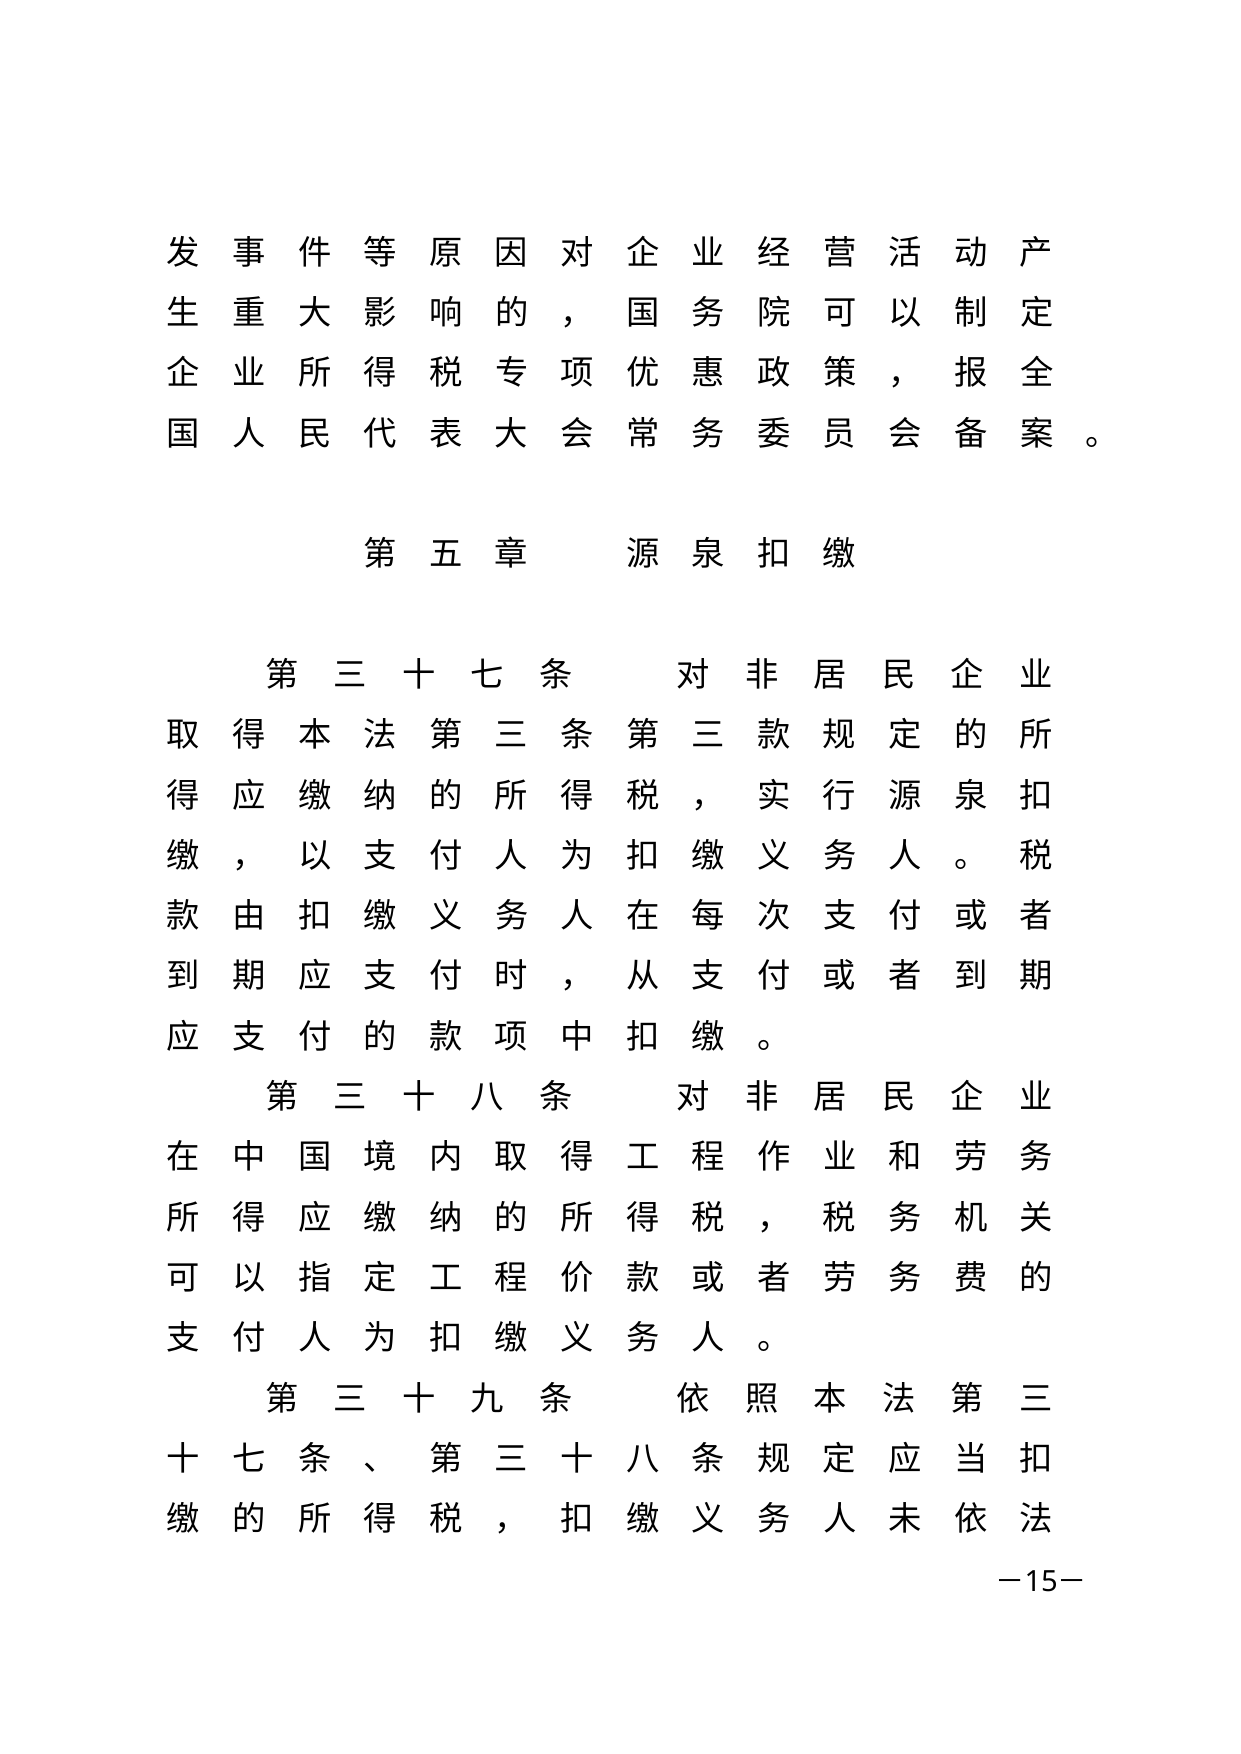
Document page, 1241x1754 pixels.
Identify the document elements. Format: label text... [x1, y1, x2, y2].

text 第三十九条 依照本法第三十七条、第三十八条规定应当扣缴的所得税，扣缴义务人未依法扣缴或者无法履行扣缴义务的，由纳税人在所得发生地缴纳。纳税人未依法缴纳的，税务机关可以从该纳税人在中国境内其他收入项目的支付人应付的款项中，追缴该纳税人的应纳税款。 [167, 1365, 1085, 1546]
text 第三十七条 对非居民企业取得本法第三条第三款规定的所得应缴纳的所得税，实行源泉扣缴，以支付人为扣缴义务人。税款由扣缴义务人在每次支付或者到期应支付时，从支付或者到期应支付的款项中扣缴。 [167, 642, 1085, 1064]
text 第三十八条 对非居民企业在中国境内取得工程作业和劳务所得应缴纳的所得税，税务机关可以指定工程价款或者劳务费的支付人为扣缴义务人。 [167, 1064, 1085, 1365]
text 第三十六条 根据国民经济和社会发展的需要，或者由于突发事件等原因对企业经营活动产生重大影响的，国务院可以制定企业所得税专项优惠政策，报全国人民代表大会常务委员会备案。 [167, 219, 1085, 461]
text 第五章 源泉扣缴 [167, 521, 1085, 581]
